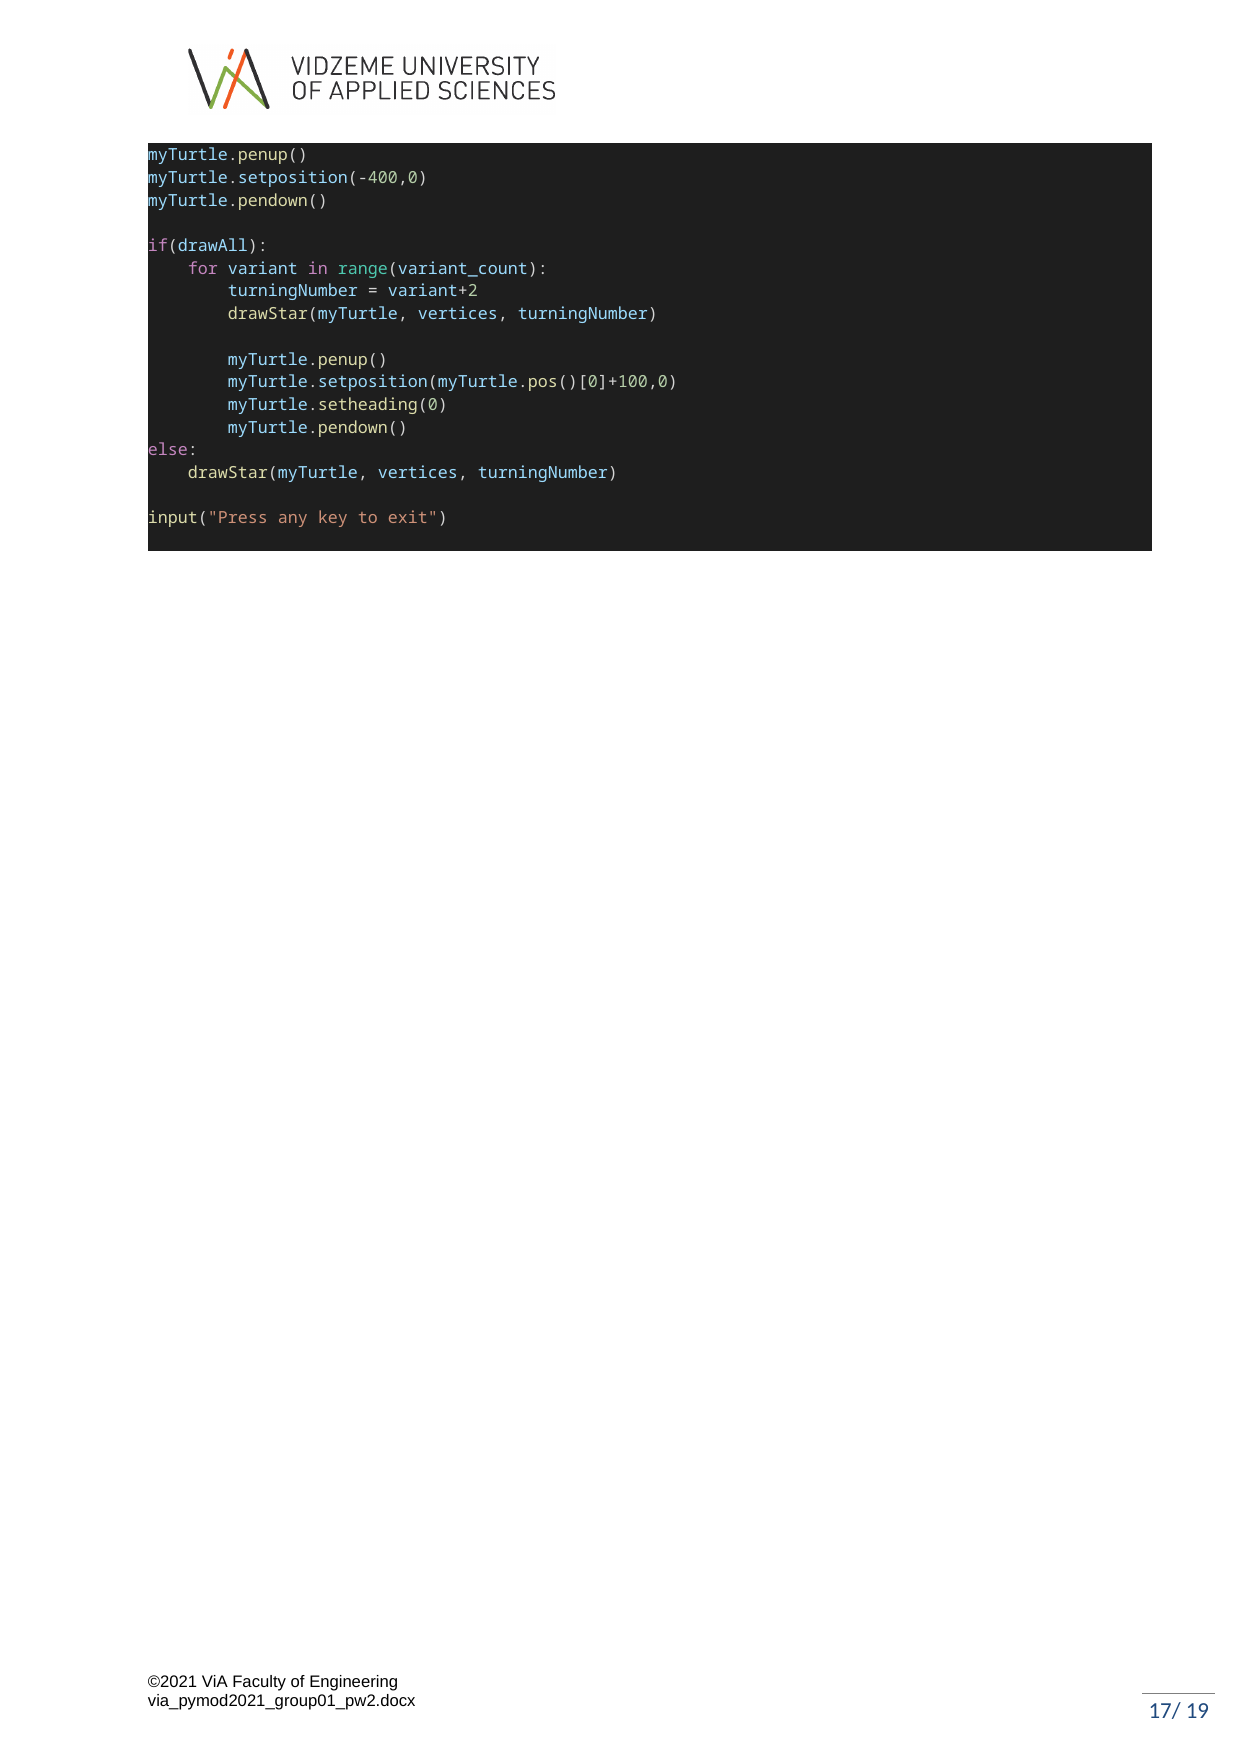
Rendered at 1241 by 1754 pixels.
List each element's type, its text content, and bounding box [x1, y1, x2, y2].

text myTurtle.setposition(myTurtle.pos()[0]+100,0) [148, 370, 1152, 392]
text for variant in range(variant_count): [148, 256, 1152, 279]
picture [188, 44, 556, 115]
text myTurtle.penup() [148, 347, 1152, 370]
text myTurtle.penup() [148, 143, 1152, 165]
text else: [148, 438, 1152, 461]
text drawStar(myTurtle, vertices, turningNumber) [148, 461, 1152, 483]
text input("Press any key to exit") [148, 506, 1152, 529]
text drawStar(myTurtle, vertices, turningNumber) [148, 302, 1152, 324]
text myTurtle.pendown() [148, 415, 1152, 438]
text myTurtle.setposition(-400,0) [148, 165, 1152, 188]
text myTurtle.setheading(0) [148, 392, 1152, 415]
text if(drawAll): [148, 233, 1152, 256]
text turningNumber = variant+2 [148, 279, 1152, 302]
text myTurtle.pendown() [148, 188, 1152, 211]
